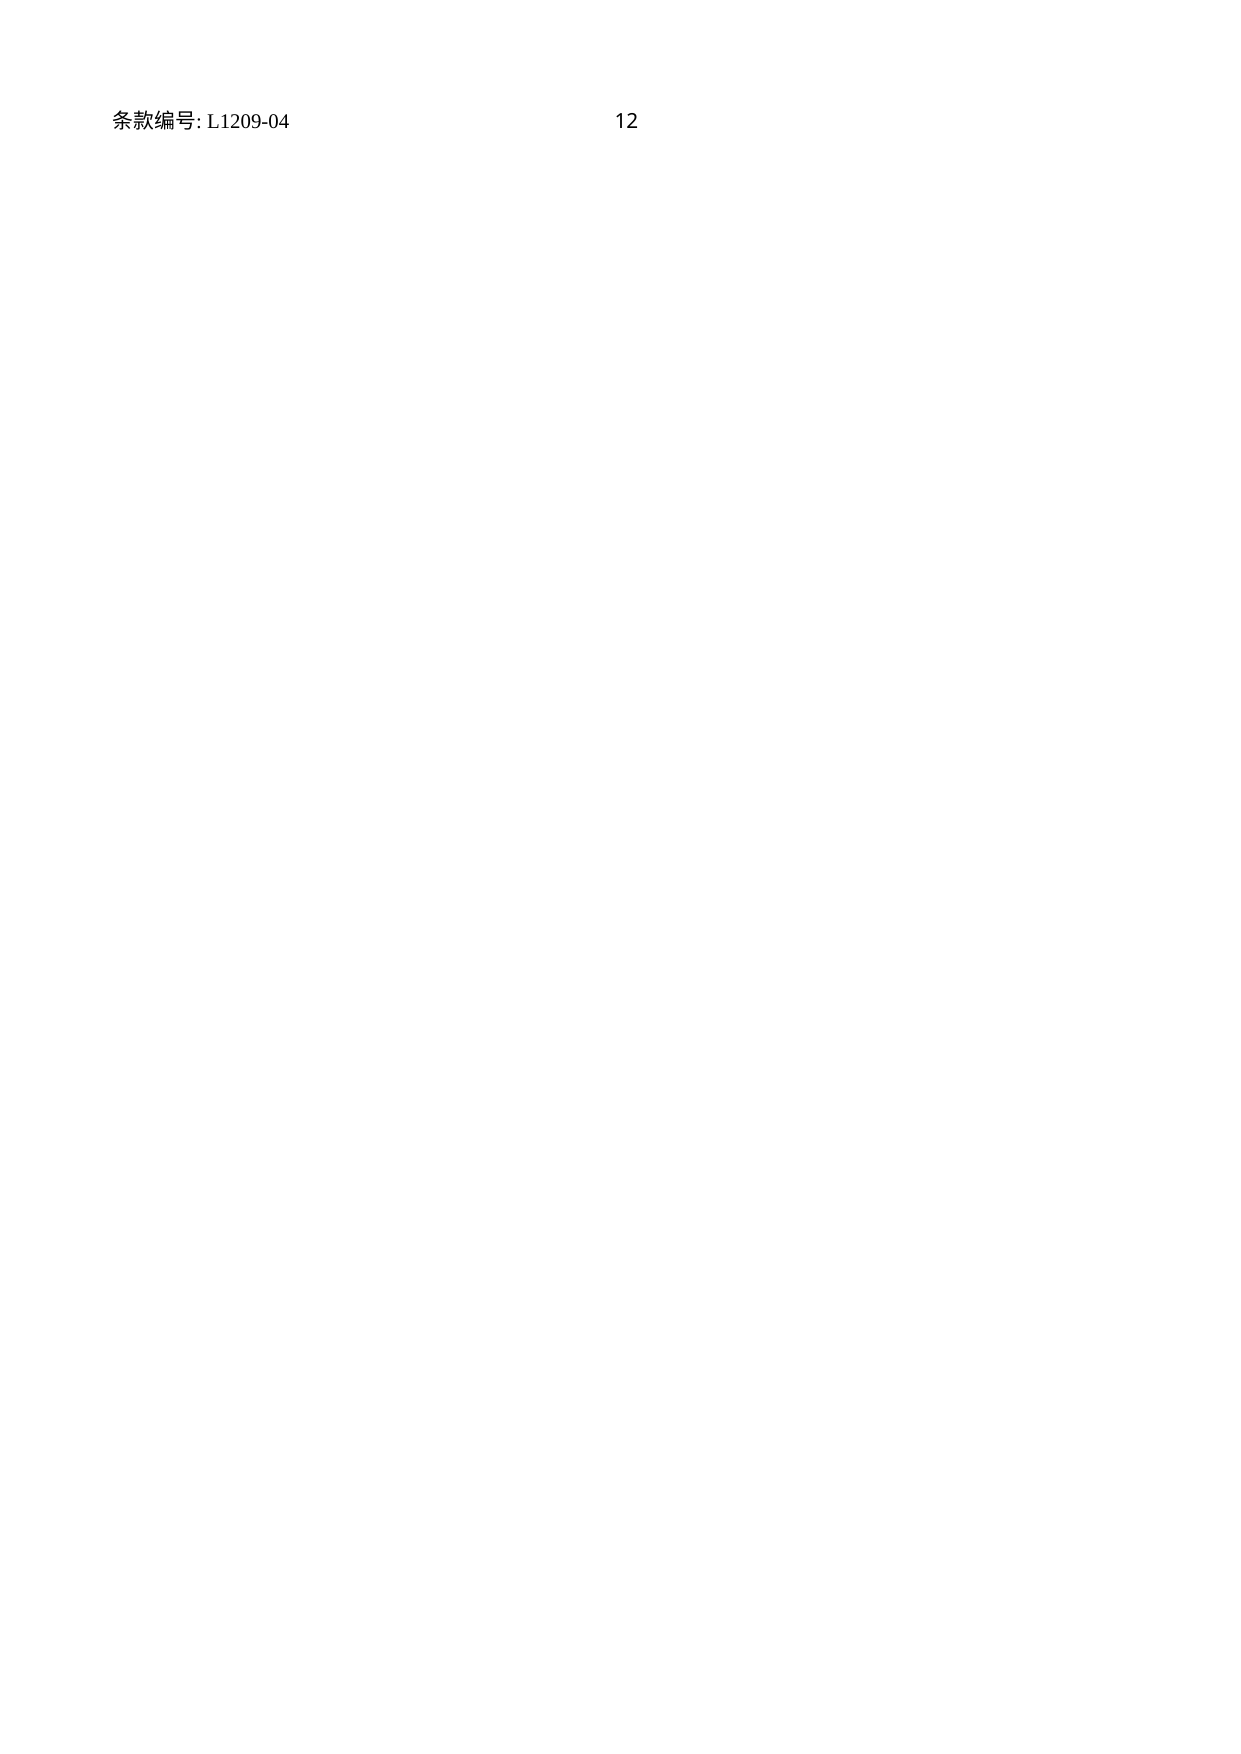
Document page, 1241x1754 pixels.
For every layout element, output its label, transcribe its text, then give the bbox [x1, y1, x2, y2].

text 条款编号: L1209-04 12 [112, 106, 1140, 135]
